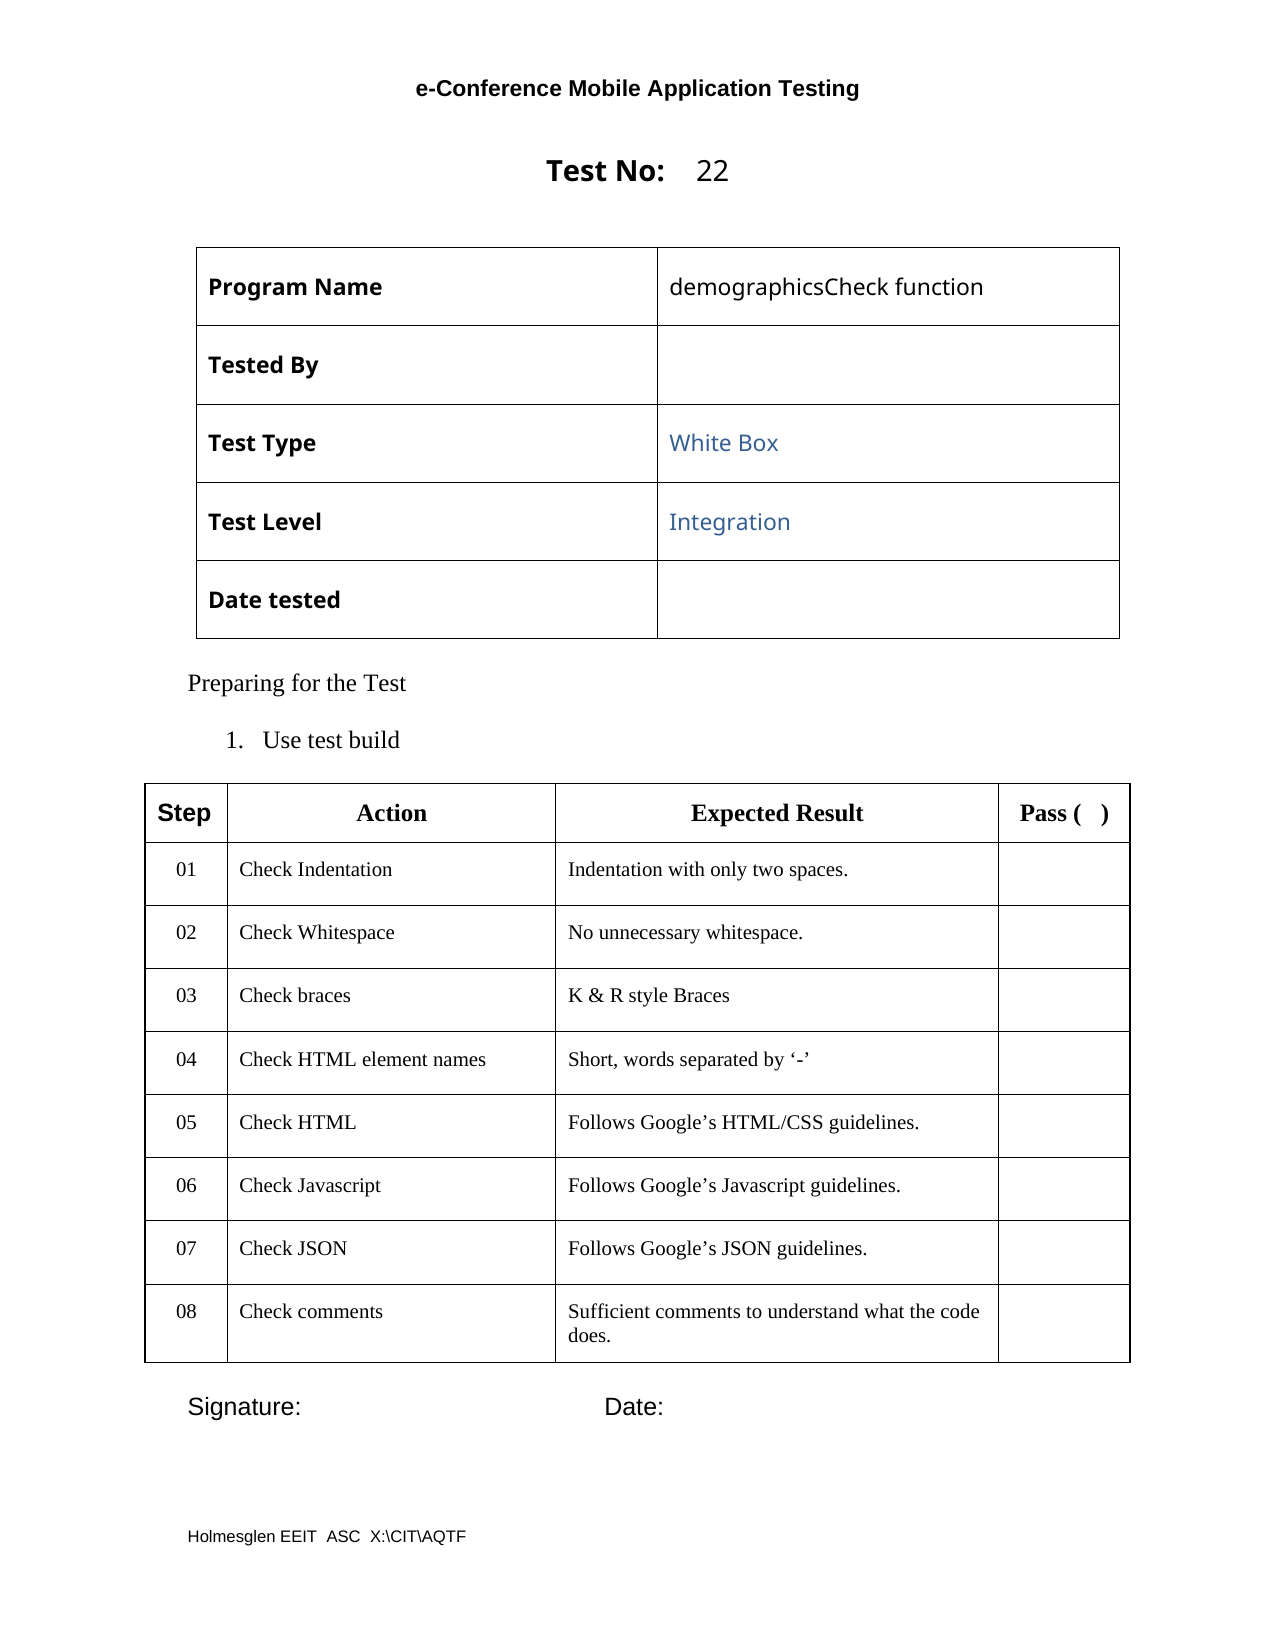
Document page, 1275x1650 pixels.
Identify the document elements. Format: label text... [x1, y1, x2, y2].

table_cell No unnecessary whitespace. [556, 906, 998, 968]
table_cell Integration [658, 483, 1119, 560]
table_cell [999, 1032, 1129, 1094]
table_cell [999, 969, 1129, 1031]
table_cell Test Type [197, 405, 657, 482]
table_header Pass () [999, 784, 1129, 842]
table_cell [999, 906, 1129, 968]
table_cell White Box [658, 405, 1119, 482]
table_cell 02 [146, 906, 227, 968]
table_header Expected Result [556, 784, 998, 842]
table_cell [999, 843, 1129, 905]
table_cell [658, 326, 1119, 403]
table_cell Check comments [228, 1285, 555, 1362]
table_header Step [146, 784, 227, 842]
table_cell Sufficient comments to understand what the code does. [556, 1285, 998, 1362]
text Test No: 22 [187, 150, 1087, 190]
table_header Action [228, 784, 555, 842]
text Preparing for the Test [187, 668, 1087, 696]
table_cell Check braces [228, 969, 555, 1031]
table_cell Check Whitespace [228, 906, 555, 968]
table_header Program Name [197, 248, 657, 325]
table_cell Test Level [197, 483, 657, 560]
table_cell [999, 1285, 1129, 1362]
table_cell [999, 1221, 1129, 1283]
table_cell Check Javascript [228, 1158, 555, 1220]
table_cell Check JSON [228, 1221, 555, 1283]
table_cell 03 [146, 969, 227, 1031]
table_cell Short, words separated by ‘-’ [556, 1032, 998, 1094]
table_cell 01 [146, 843, 227, 905]
table_cell [999, 1158, 1129, 1220]
table_cell 05 [146, 1095, 227, 1157]
table_cell [658, 561, 1119, 638]
table_cell 07 [146, 1221, 227, 1283]
table_cell Tested By [197, 326, 657, 403]
table_cell Check HTML element names [228, 1032, 555, 1094]
list Use test build [225, 725, 1087, 754]
table_cell Follows Google’s HTML/CSS guidelines. [556, 1095, 998, 1157]
table_cell K & R style Braces [556, 969, 998, 1031]
table_cell Indentation with only two spaces. [556, 843, 998, 905]
table_cell Check Indentation [228, 843, 555, 905]
table_cell Follows Google’s Javascript guidelines. [556, 1158, 998, 1220]
table_cell 06 [146, 1158, 227, 1220]
table_cell Check HTML [228, 1095, 555, 1157]
table_header demographicsCheck function [658, 248, 1119, 325]
table_cell Date tested [197, 561, 657, 638]
table_cell [999, 1095, 1129, 1157]
table_cell 04 [146, 1032, 227, 1094]
table_cell Follows Google’s JSON guidelines. [556, 1221, 998, 1283]
table_cell 08 [146, 1285, 227, 1362]
text Signature: Date: [187, 1392, 1087, 1420]
